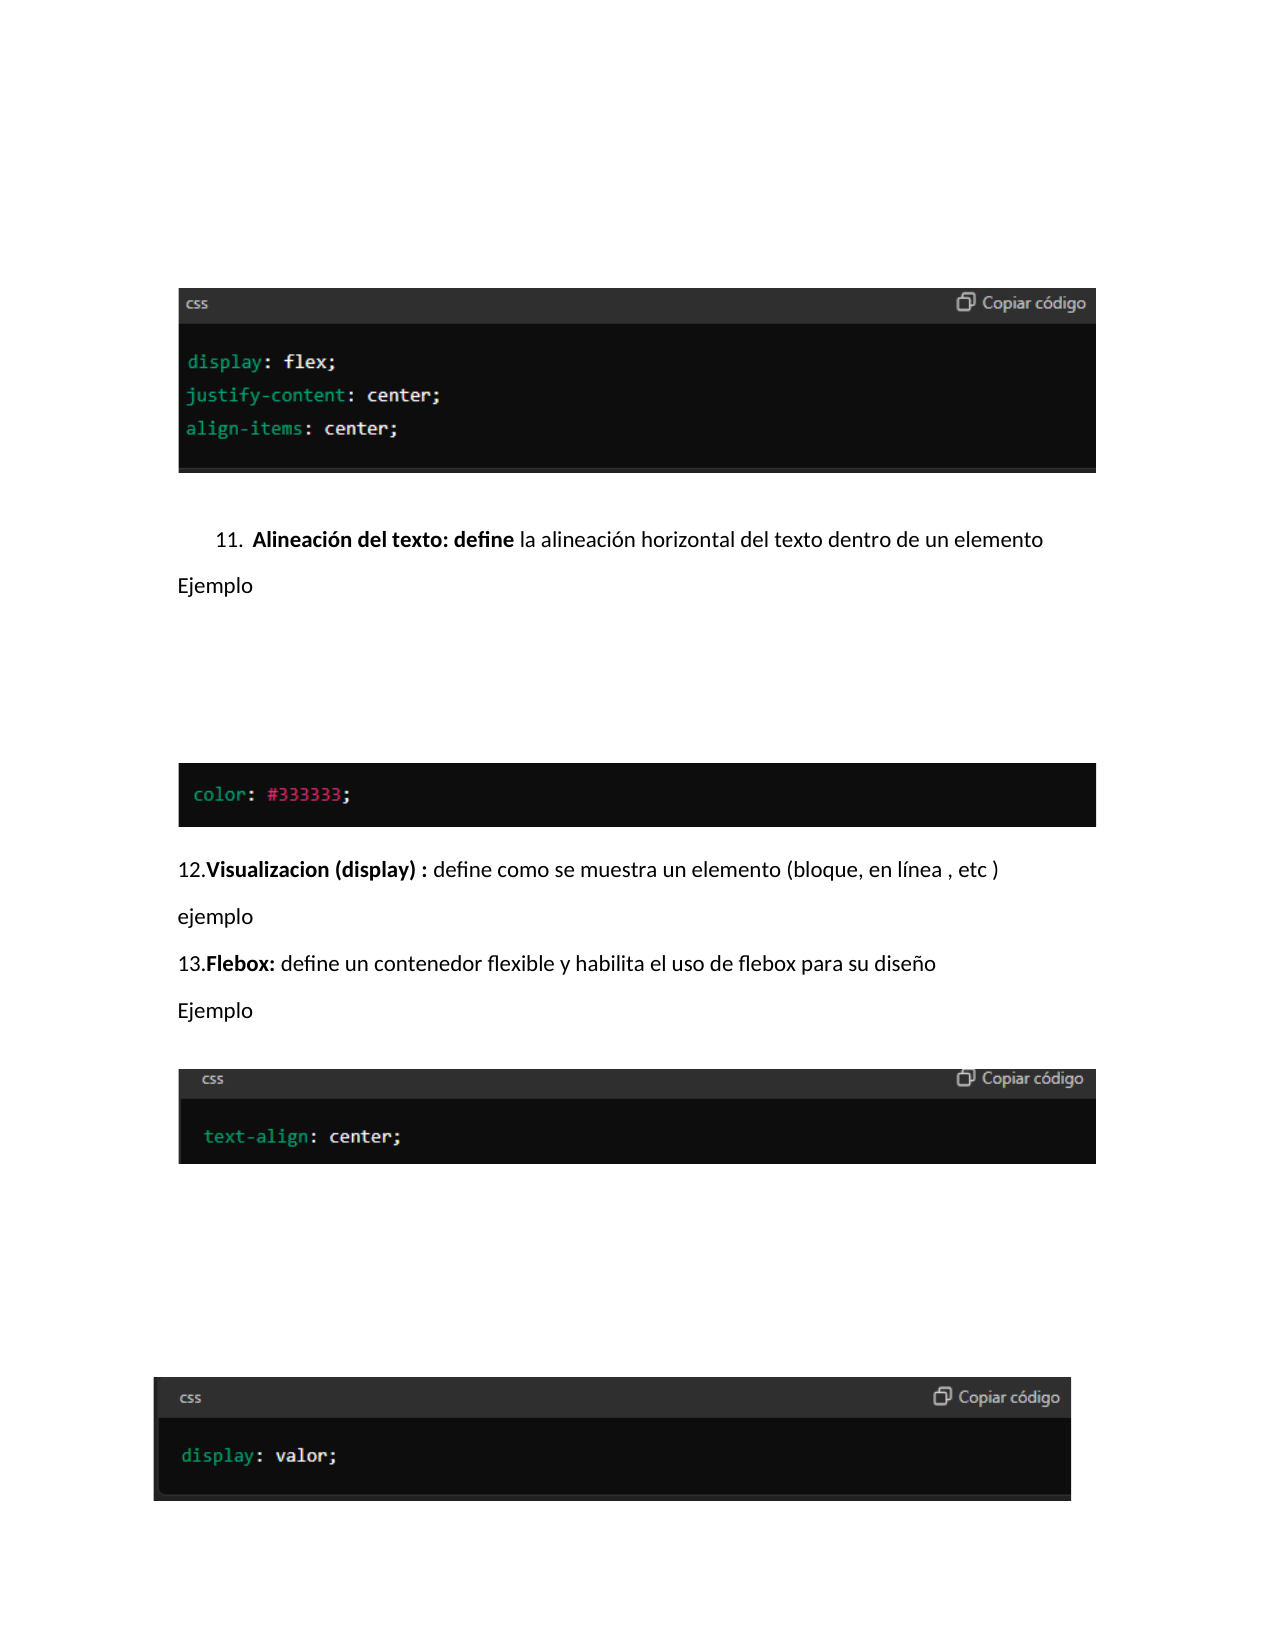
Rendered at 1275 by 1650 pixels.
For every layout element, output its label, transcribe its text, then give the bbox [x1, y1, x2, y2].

picture [177, 288, 1095, 473]
picture [152, 1377, 1070, 1499]
text Ejemplo [177, 572, 1098, 600]
text 13.Flebox: define un contenedor flexible y habilita el uso de flebox para su diseño [177, 949, 1098, 977]
picture [177, 1069, 1095, 1164]
picture [177, 763, 1095, 826]
text Ejemplo [177, 996, 1098, 1024]
text ejemplo [177, 902, 1098, 930]
